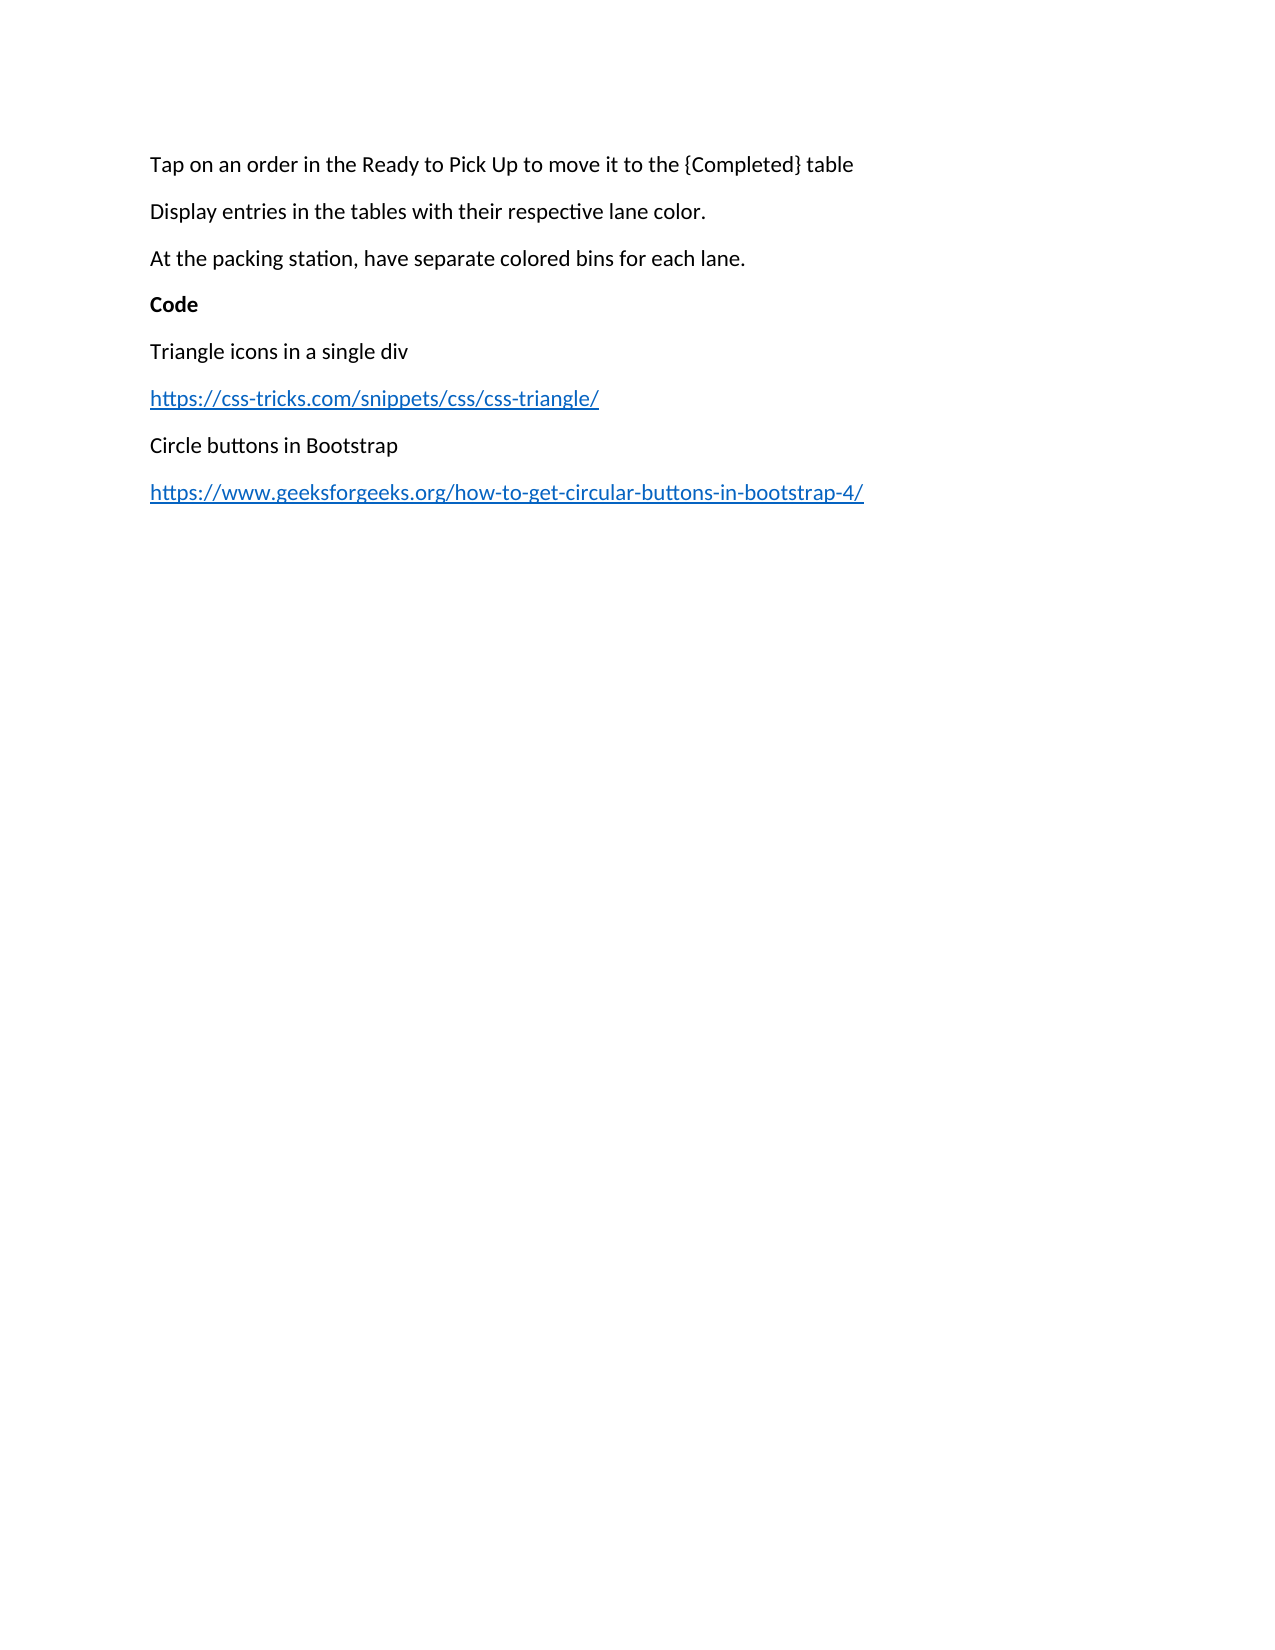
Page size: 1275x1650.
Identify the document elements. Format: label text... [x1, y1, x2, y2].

text Tap on an order in the Ready to Pick Up to move it to the {Completed} table [150, 150, 1125, 178]
text At the packing station, have separate colored bins for each lane. [150, 244, 1125, 272]
text Triangle icons in a single div [150, 337, 1125, 366]
text Code [150, 291, 1125, 319]
text Display entries in the tables with their respective lane color. [150, 197, 1125, 225]
text https://www.geeksforgeeks.org/how-to-get-circular-buttons-in-bootstrap-4/ [150, 478, 1125, 506]
text https://css-tricks.com/snippets/css/css-triangle/ [150, 384, 1125, 412]
text Circle buttons in Bootstrap [150, 431, 1125, 459]
